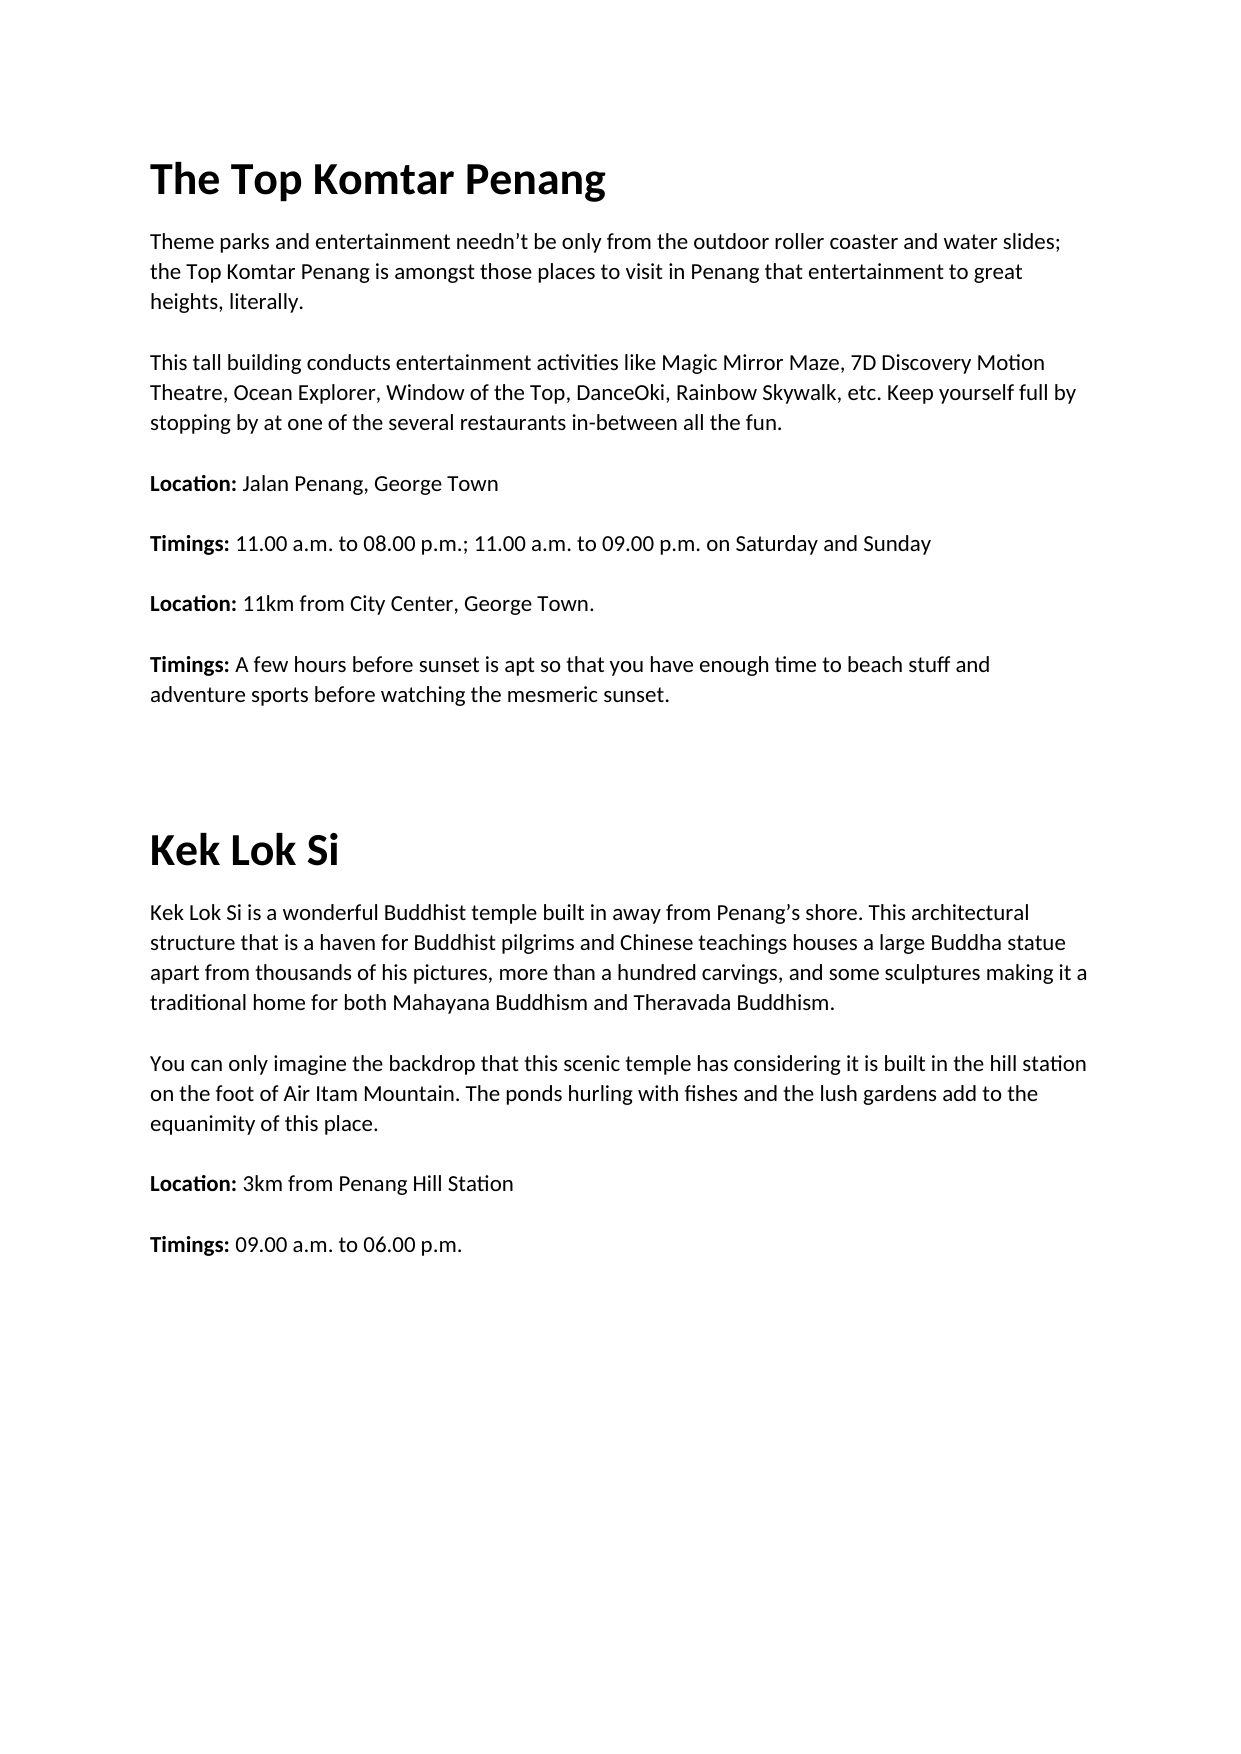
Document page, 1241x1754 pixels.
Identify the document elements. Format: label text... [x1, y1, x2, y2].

text The Top Komtar Penang [150, 150, 1090, 206]
text Kek Lok Si is a wonderful Buddhist temple built in away from Penang’s shore. This architectural structure that is a haven for Buddhist pilgrims and Chinese teachings houses a large Buddha statue apart from thousands of his pictures, more than a hundred carvings, and some sculptures making it a traditional home for both Mahayana Buddhism and Theravada Buddhism. You can only imagine the backdrop that this scenic temple has considering it is built in the hill station on the foot of Air Itam Mountain. The ponds hurling with fishes and the lush gardens add to the equanimity of this place. Location: 3km from Penang Hill Station Timings: 09.00 a.m. to 06.00 p.m. [150, 898, 1090, 1258]
text Kek Lok Si [150, 821, 1090, 877]
text Theme parks and entertainment needn’t be only from the outdoor roller coaster and water slides; the Top Komtar Penang is amongst those places to visit in Penang that entertainment to great heights, literally. This tall building conducts entertainment activities like Magic Mirror Maze, 7D Discovery Motion Theatre, Ocean Explorer, Window of the Top, DanceOki, Rainbow Skywalk, etc. Keep yourself full by stopping by at one of the several restaurants in-between all the fun. Location: Jalan Penang, George Town Timings: 11.00 a.m. to 08.00 p.m.; 11.00 a.m. to 09.00 p.m. on Saturday and Sunday Location: 11km from City Center, George Town. Timings: A few hours before sunset is apt so that you have enough time to beach stuff and adventure sports before watching the mesmeric sunset. [150, 227, 1090, 708]
